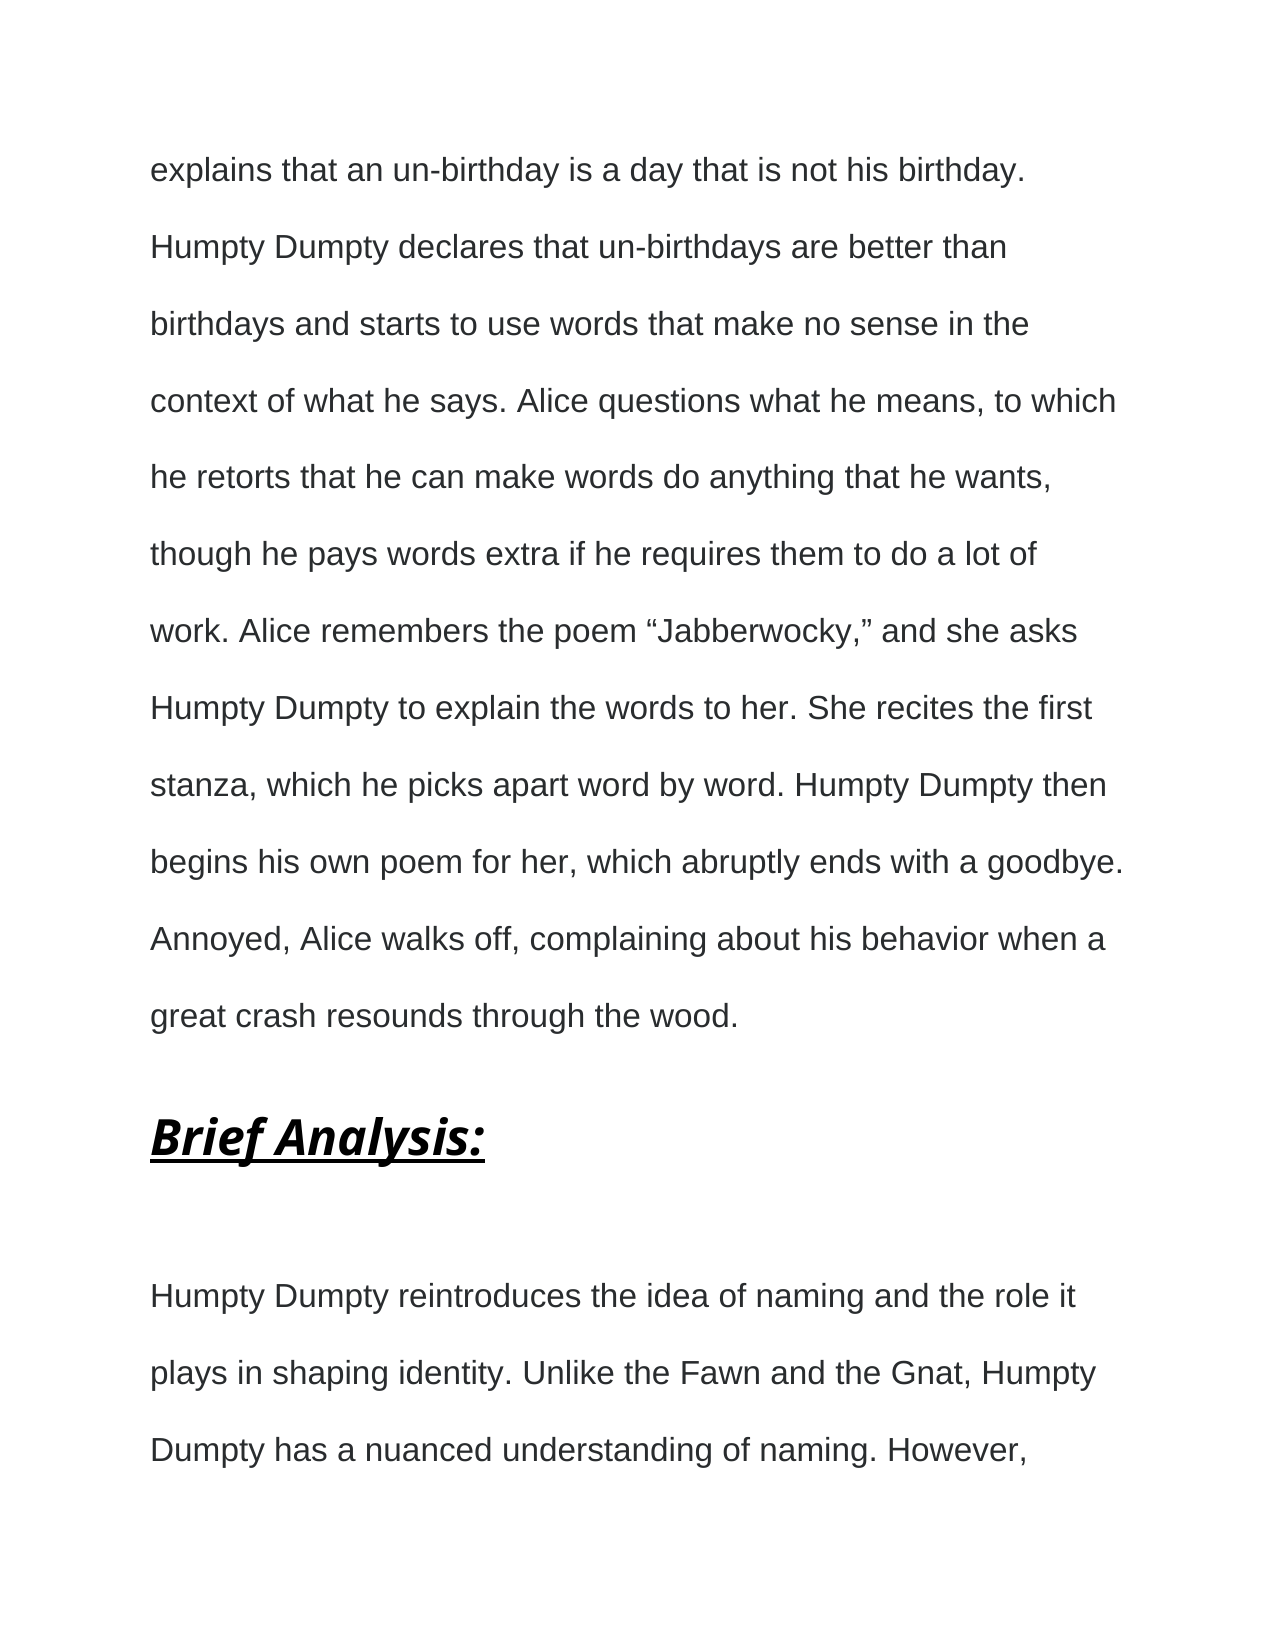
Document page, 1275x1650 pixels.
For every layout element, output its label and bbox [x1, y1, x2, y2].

text [150, 150, 1125, 1170]
text [150, 1276, 1125, 1468]
